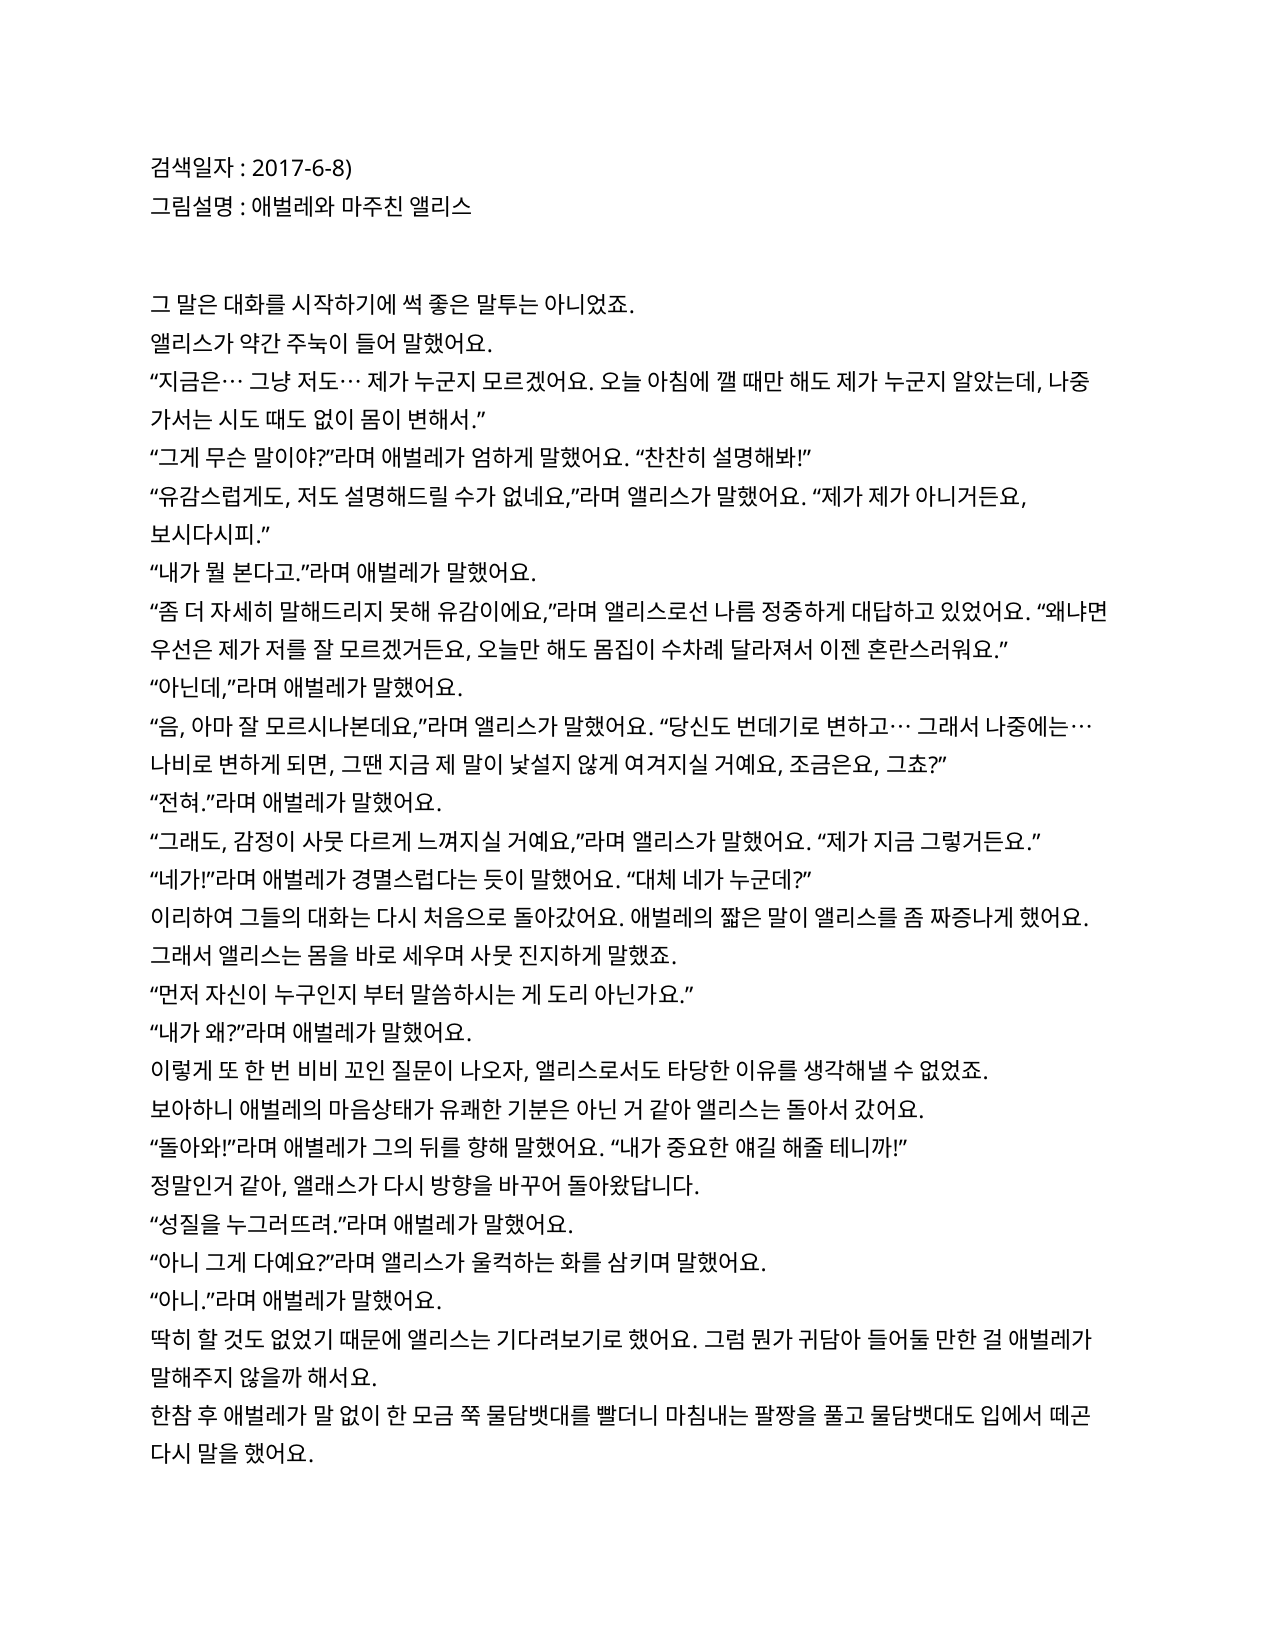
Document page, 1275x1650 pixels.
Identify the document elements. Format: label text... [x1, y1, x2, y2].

text 정말인거 같아, 앨래스가 다시 방향을 바꾸어 돌아왔답니다. [150, 1168, 1125, 1202]
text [150, 150, 1125, 183]
text 보아하니 애벌레의 마음상태가 유쾌한 기분은 아닌 거 같아 앨리스는 돌아서 갔어요. [150, 1092, 1125, 1125]
text “유감스럽게도, 저도 설명해드릴 수가 없네요,”라며 앨리스가 말했어요. “제가 제가 아니거든요, 보시다시피.” [150, 479, 1125, 550]
text 딱히 할 것도 없었기 때문에 앨리스는 기다려보기로 했어요. 그럼 뭔가 귀담아 들어둘 만한 걸 애벌레가 말해주지 않을까 해서요. [150, 1322, 1125, 1393]
text “성질을 누그러뜨려.”라며 애벌레가 말했어요. [150, 1207, 1125, 1240]
text “아니 그게 다예요?”라며 앨리스가 울컥하는 화를 삼키며 말했어요. [150, 1245, 1125, 1278]
text 이렇게 또 한 번 비비 꼬인 질문이 나오자, 앨리스로서도 타당한 이유를 생각해낼 수 없었죠. [150, 1053, 1125, 1087]
text “전혀.”라며 애벌레가 말했어요. [150, 785, 1125, 818]
text “좀 더 자세히 말해드리지 못해 유감이에요,”라며 앨리스로선 나름 정중하게 대답하고 있었어요. “왜냐면 우선은 제가 저를 잘 모르겠거든요, 오늘만 해도 몸집이 수차례 달라져서 이젠 혼란스러워요.” [150, 593, 1125, 665]
text “지금은… 그냥 저도… 제가 누군지 모르겠어요. 오늘 아침에 깰 때만 해도 제가 누군지 알았는데, 나중 가서는 시도 때도 없이 몸이 변해서.” [150, 364, 1125, 435]
text “내가 뭘 본다고.”라며 애벌레가 말했어요. [150, 555, 1125, 588]
text “아닌데,”라며 애벌레가 말했어요. [150, 670, 1125, 703]
text “네가!”라며 애벌레가 경멸스럽다는 듯이 말했어요. “대체 네가 누군데?” [150, 862, 1125, 895]
text 앨리스가 약간 주눅이 들어 말했어요. [150, 325, 1125, 359]
text “돌아와!”라며 애별레가 그의 뒤를 향해 말했어요. “내가 중요한 얘길 해줄 테니까!” [150, 1130, 1125, 1163]
text “내가 왜?”라며 애벌레가 말했어요. [150, 1015, 1125, 1048]
text “그게 무슨 말이야?”라며 애벌레가 엄하게 말했어요. “찬찬히 설명해봐!” [150, 440, 1125, 474]
text 그림설명 : 애벌레와 마주친 앨리스 [150, 188, 1125, 222]
text “먼저 자신이 누구인지 부터 말씀하시는 게 도리 아닌가요.” [150, 977, 1125, 1010]
text “그래도, 감정이 사뭇 다르게 느껴지실 거예요,”라며 앨리스가 말했어요. “제가 지금 그렇거든요.” [150, 823, 1125, 857]
text 이리하여 그들의 대화는 다시 처음으로 돌아갔어요. 애벌레의 짧은 말이 앨리스를 좀 짜증나게 했어요. 그래서 앨리스는 몸을 바로 세우며 사뭇 진지하게 말했죠. [150, 900, 1125, 972]
text “아니.”라며 애벌레가 말했어요. [150, 1283, 1125, 1317]
text “음, 아마 잘 모르시나본데요,”라며 앨리스가 말했어요. “당신도 번데기로 변하고… 그래서 나중에는… 나비로 변하게 되면, 그땐 지금 제 말이 낯설지 않게 여겨지실 거예요, 조금은요, 그쵸?” [150, 708, 1125, 780]
text 한참 후 애벌레가 말 없이 한 모금 쭉 물담뱃대를 빨더니 마침내는 팔짱을 풀고 물담뱃대도 입에서 떼곤 다시 말을 했어요. [150, 1398, 1125, 1469]
text 그 말은 대화를 시작하기에 썩 좋은 말투는 아니었죠. [150, 287, 1125, 320]
